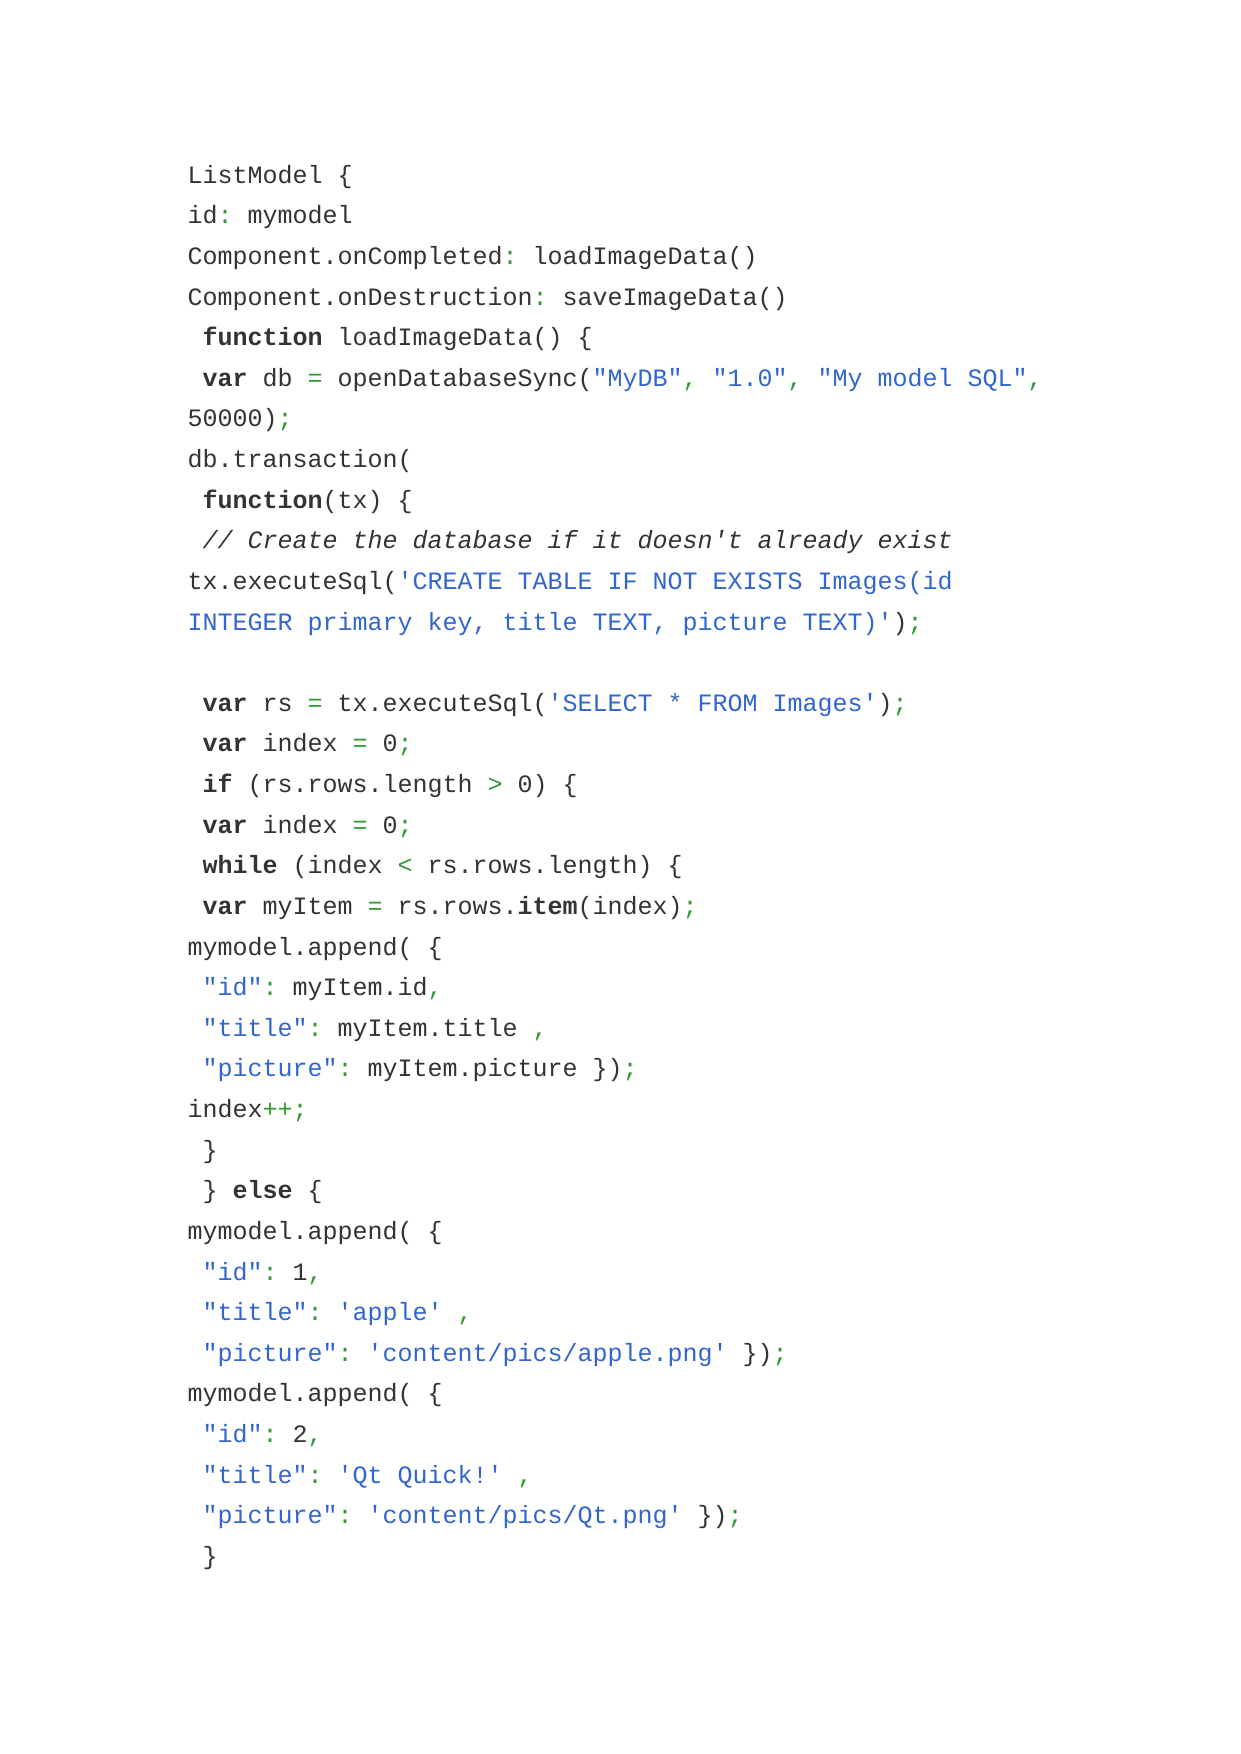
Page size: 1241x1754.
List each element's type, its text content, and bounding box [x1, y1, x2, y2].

text ListModel { [187, 150, 1053, 191]
text function(tx) { [187, 475, 1053, 516]
text "picture": myItem.picture }); [187, 1044, 1053, 1084]
text } [187, 1125, 1053, 1166]
text // Create the database if it doesn't already exist [187, 516, 1053, 556]
text Component.onCompleted: loadImageData() [187, 231, 1053, 272]
text "id": 1, [187, 1247, 1053, 1287]
text while (index < rs.rows.length) { [187, 841, 1053, 881]
text id: mymodel [187, 191, 1053, 231]
text } [187, 1531, 1053, 1572]
text "title": 'apple' , [187, 1287, 1053, 1328]
text mymodel.append( { [187, 1206, 1053, 1247]
text "picture": 'content/pics/apple.png' }); [187, 1328, 1053, 1369]
text "title": 'Qt Quick!' , [187, 1450, 1053, 1491]
text var db = openDatabaseSync("MyDB", "1.0", "My model SQL", 50000); [187, 353, 1053, 434]
text mymodel.append( { [187, 922, 1053, 962]
text "title": myItem.title , [187, 1003, 1053, 1044]
text Component.onDestruction: saveImageData() [187, 272, 1053, 312]
text mymodel.append( { [187, 1369, 1053, 1409]
text "id": myItem.id, [187, 962, 1053, 1003]
text var index = 0; [187, 719, 1053, 759]
text } else { [187, 1166, 1053, 1206]
text var index = 0; [187, 800, 1053, 841]
text if (rs.rows.length > 0) { [187, 759, 1053, 800]
text "id": 2, [187, 1409, 1053, 1450]
text function loadImageData() { [187, 312, 1053, 353]
text "picture": 'content/pics/Qt.png' }); [187, 1491, 1053, 1531]
text var myItem = rs.rows.item(index); [187, 881, 1053, 922]
text index++; [187, 1084, 1053, 1125]
text db.transaction( [187, 434, 1053, 475]
text var rs = tx.executeSql('SELECT * FROM Images'); [187, 678, 1053, 719]
text tx.executeSql('CREATE TABLE IF NOT EXISTS Images(id INTEGER primary key, title TEXT, picture TEXT)'); [187, 556, 1053, 637]
